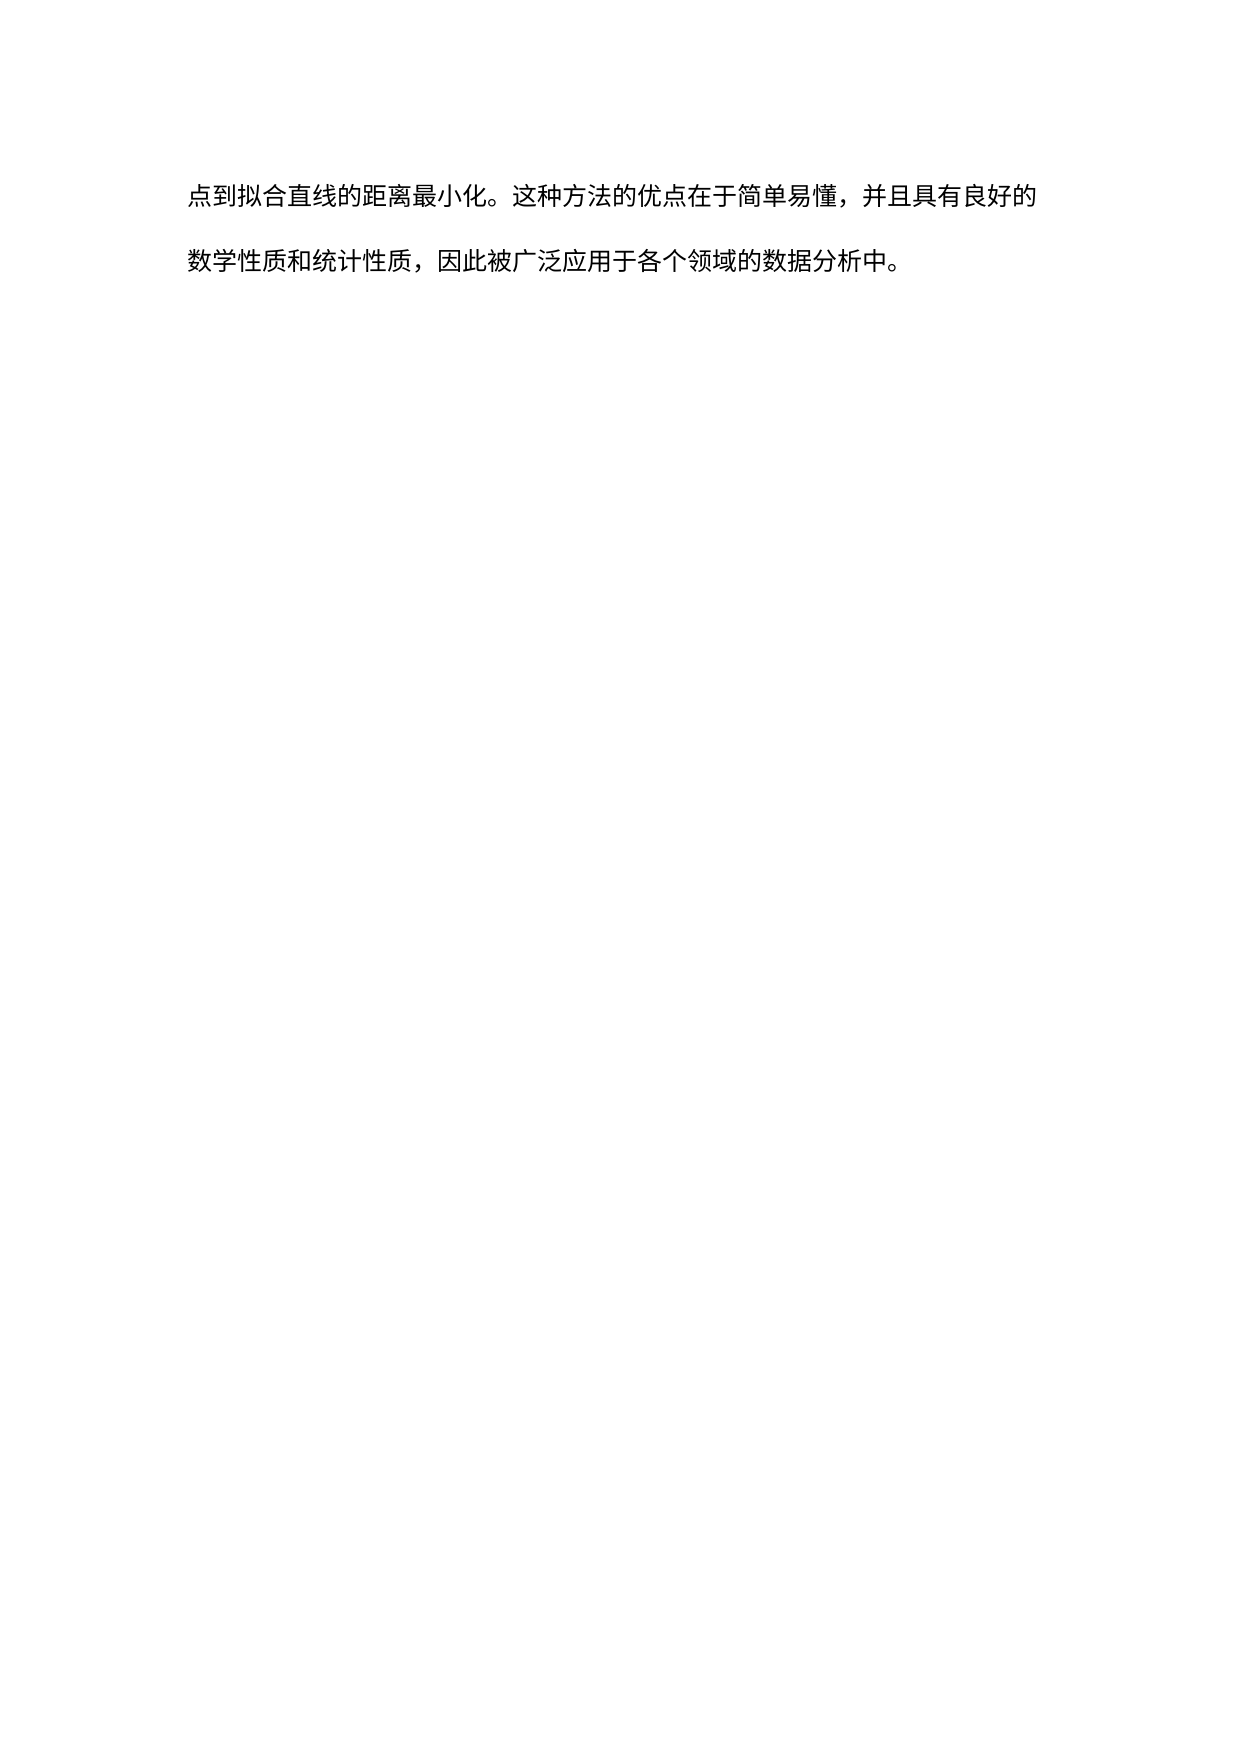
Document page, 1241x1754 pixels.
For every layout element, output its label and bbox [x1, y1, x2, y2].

text [187, 162, 1053, 292]
